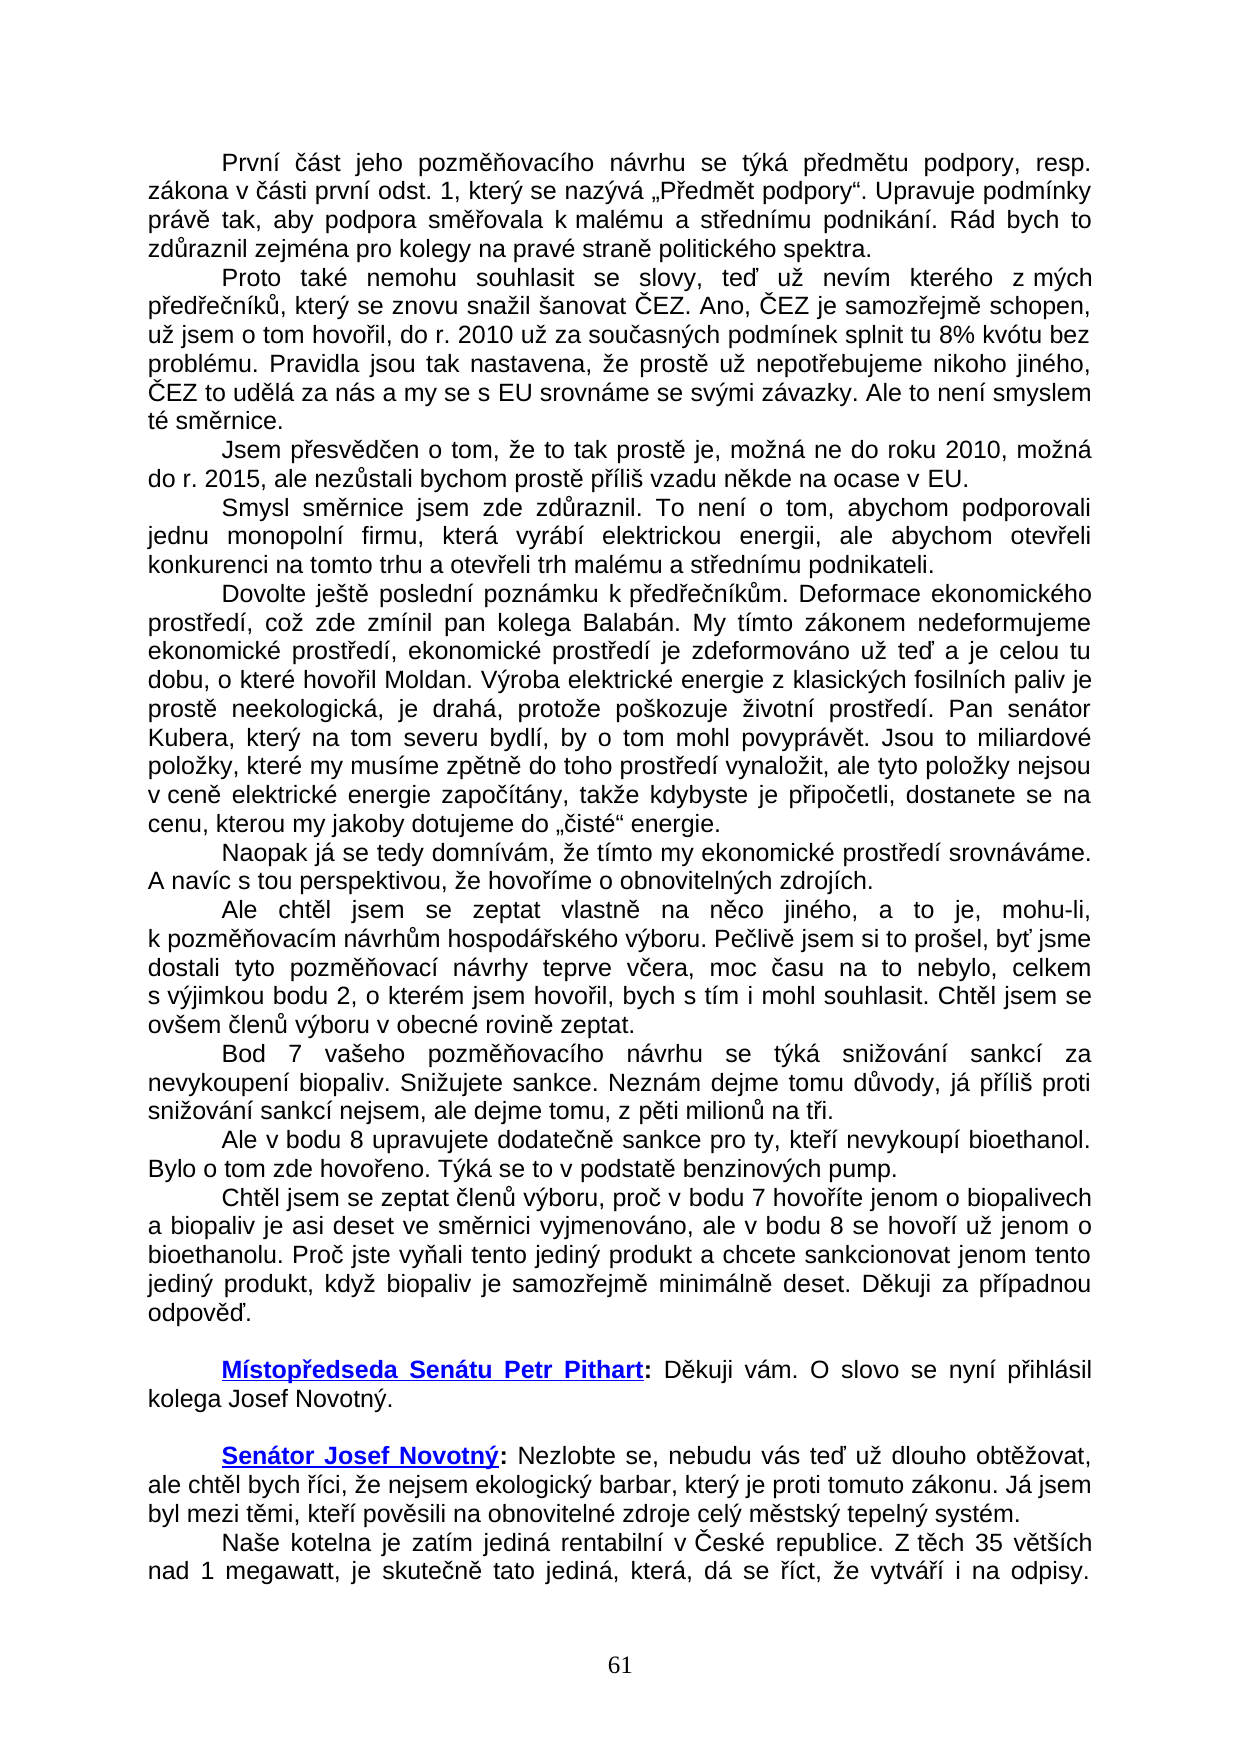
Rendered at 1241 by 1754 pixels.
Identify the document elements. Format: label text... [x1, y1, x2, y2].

text Ale chtěl jsem se zeptat vlastně na něco jiného, a to je, mohu-li, k pozměňovacím návrhům hospodářského výboru. Pečlivě jsem si to prošel, byť jsme dostali tyto pozměňovací návrhy teprve včera, moc času na to nebylo, celkem s výjimkou bodu 2, o kterém jsem hovořil, bych s tím i mohl souhlasit. Chtěl jsem se ovšem členů výboru v obecné rovině zeptat. [148, 895, 1093, 1039]
text Smysl směrnice jsem zde zdůraznil. To není o tom, abychom podporovali jednu monopolní firmu, která vyrábí elektrickou energii, ale abychom otevřeli konkurenci na tomto trhu a otevřeli trh malému a střednímu podnikateli. [148, 493, 1093, 579]
text Dovolte ještě poslední poznámku k předřečníkům. Deformace ekonomického prostředí, což zde zmínil pan kolega Balabán. My tímto zákonem nedeformujeme ekonomické prostředí, ekonomické prostředí je zdeformováno už teď a je celou tu dobu, o které hovořil Moldan. Výroba elektrické energie z klasických fosilních paliv je prostě neekologická, je drahá, protože poškozuje životní prostředí. Pan senátor Kubera, který na tom severu bydlí, by o tom mohl povyprávět. Jsou to miliardové položky, které my musíme zpětně do toho prostředí vynaložit, ale tyto položky nejsou v ceně elektrické energie započítány, takže kdybyste je připočetli, dostanete se na cenu, kterou my jakoby dotujeme do „čisté“ energie. [148, 579, 1093, 838]
text Chtěl jsem se zeptat členů výboru, proč v bodu 7 hovoříte jenom o biopalivech a biopaliv je asi deset ve směrnici vyjmenováno, ale v bodu 8 se hovoří už jenom o bioethanolu. Proč jste vyňali tento jediný produkt a chcete sankcionovat jenom tento jediný produkt, když biopaliv je samozřejmě minimálně deset. Děkuji za případnou odpověď. [148, 1183, 1093, 1326]
text Naopak já se tedy domnívám, že tímto my ekonomické prostředí srovnáváme. A navíc s tou perspektivou, že hovoříme o obnovitelných zdrojích. [148, 838, 1093, 895]
text Senátor Josef Novotný: Nezlobte se, nebudu vás teď už dlouho obtěžovat, ale chtěl bych říci, že nejsem ekologický barbar, který je proti tomuto zákonu. Já jsem byl mezi těmi, kteří pověsili na obnovitelné zdroje celý městský tepelný systém. [148, 1441, 1093, 1528]
text Jsem přesvědčen o tom, že to tak prostě je, možná ne do roku 2010, možná do r. 2015, ale nezůstali bychom prostě příliš vzadu někde na ocase v EU. [148, 435, 1093, 493]
text Místopředseda Senátu Petr Pithart: Děkuji vám. O slovo se nyní přihlásil kolega Josef Novotný. [148, 1355, 1093, 1413]
text První část jeho pozměňovacího návrhu se týká předmětu podpory, resp. zákona v části první odst. 1, který se nazývá „Předmět podpory“. Upravuje podmínky právě tak, aby podpora směřovala k malému a střednímu podnikání. Rád bych to zdůraznil zejména pro kolegy na pravé straně politického spektra. [148, 148, 1093, 263]
text Bod 7 vašeho pozměňovacího návrhu se týká snižování sankcí za nevykoupení biopaliv. Snižujete sankce. Neznám dejme tomu důvody, já příliš proti snižování sankcí nejsem, ale dejme tomu, z pěti milionů na tři. [148, 1039, 1093, 1125]
text Proto také nemohu souhlasit se slovy, teď už nevím kterého z mých předřečníků, který se znovu snažil šanovat ČEZ. Ano, ČEZ je samozřejmě schopen, už jsem o tom hovořil, do r. 2010 už za současných podmínek splnit tu 8% kvótu bez problému. Pravidla jsou tak nastavena, že prostě už nepotřebujeme nikoho jiného, ČEZ to udělá za nás a my se s EU srovnáme se svými závazky. Ale to není smyslem té směrnice. [148, 263, 1093, 435]
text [148, 1528, 1093, 1585]
text Ale v bodu 8 upravujete dodatečně sankce pro ty, kteří nevykoupí bioethanol. Bylo o tom zde hovořeno. Týká se to v podstatě benzinových pump. [148, 1125, 1093, 1183]
